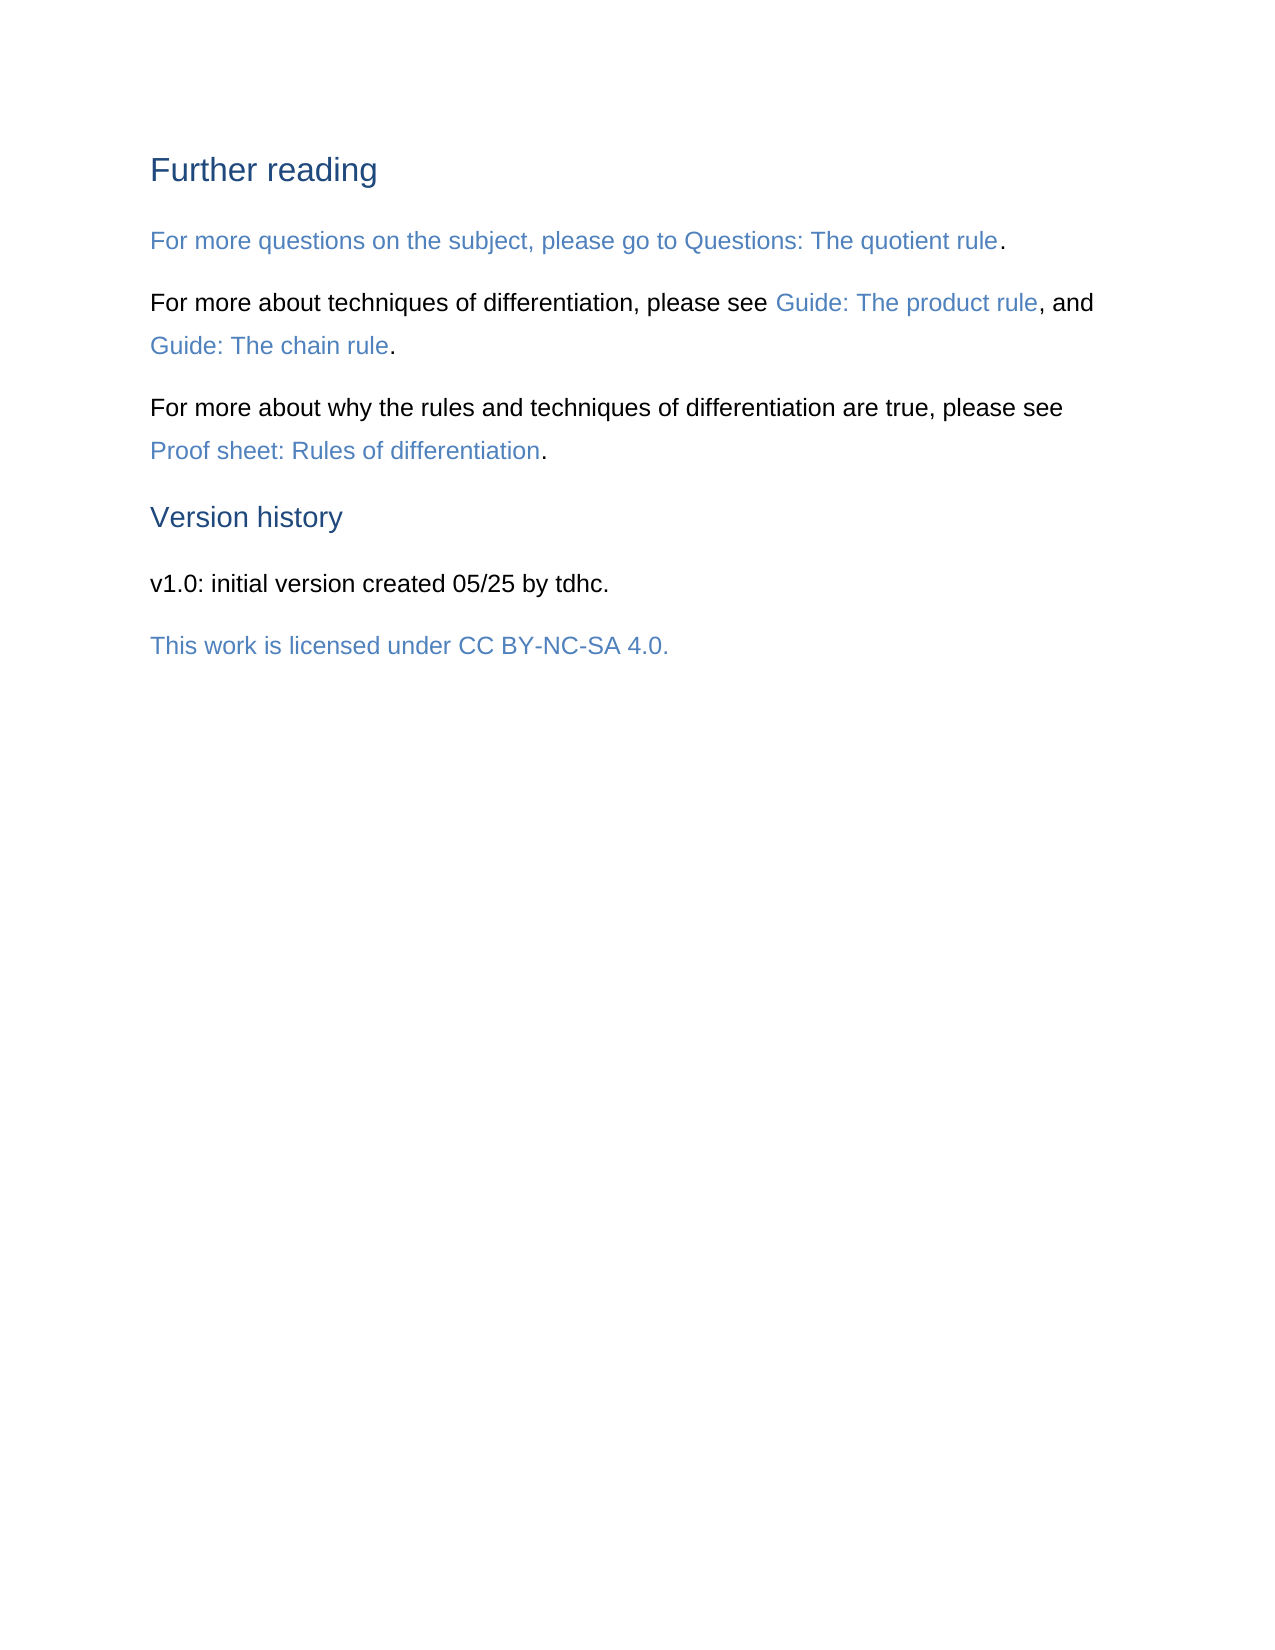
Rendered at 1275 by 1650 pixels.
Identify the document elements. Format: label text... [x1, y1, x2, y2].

subtitle Further reading [150, 150, 1125, 188]
subtitle Version history [150, 500, 1125, 534]
text This work is licensed under CC BY-NC-SA 4.0. [150, 631, 1125, 660]
text For more about why the rules and techniques of differentiation are true, please see Proof sheet: Rules of differentiation. [150, 393, 1125, 465]
text For more about techniques of differentiation, please see Guide: The product rule, and Guide: The chain rule. [150, 288, 1125, 360]
text For more questions on the subject, please go to Questions: The quotient rule. [150, 226, 1125, 255]
text v1.0: initial version created 05/25 by tdhc. [150, 569, 1125, 598]
